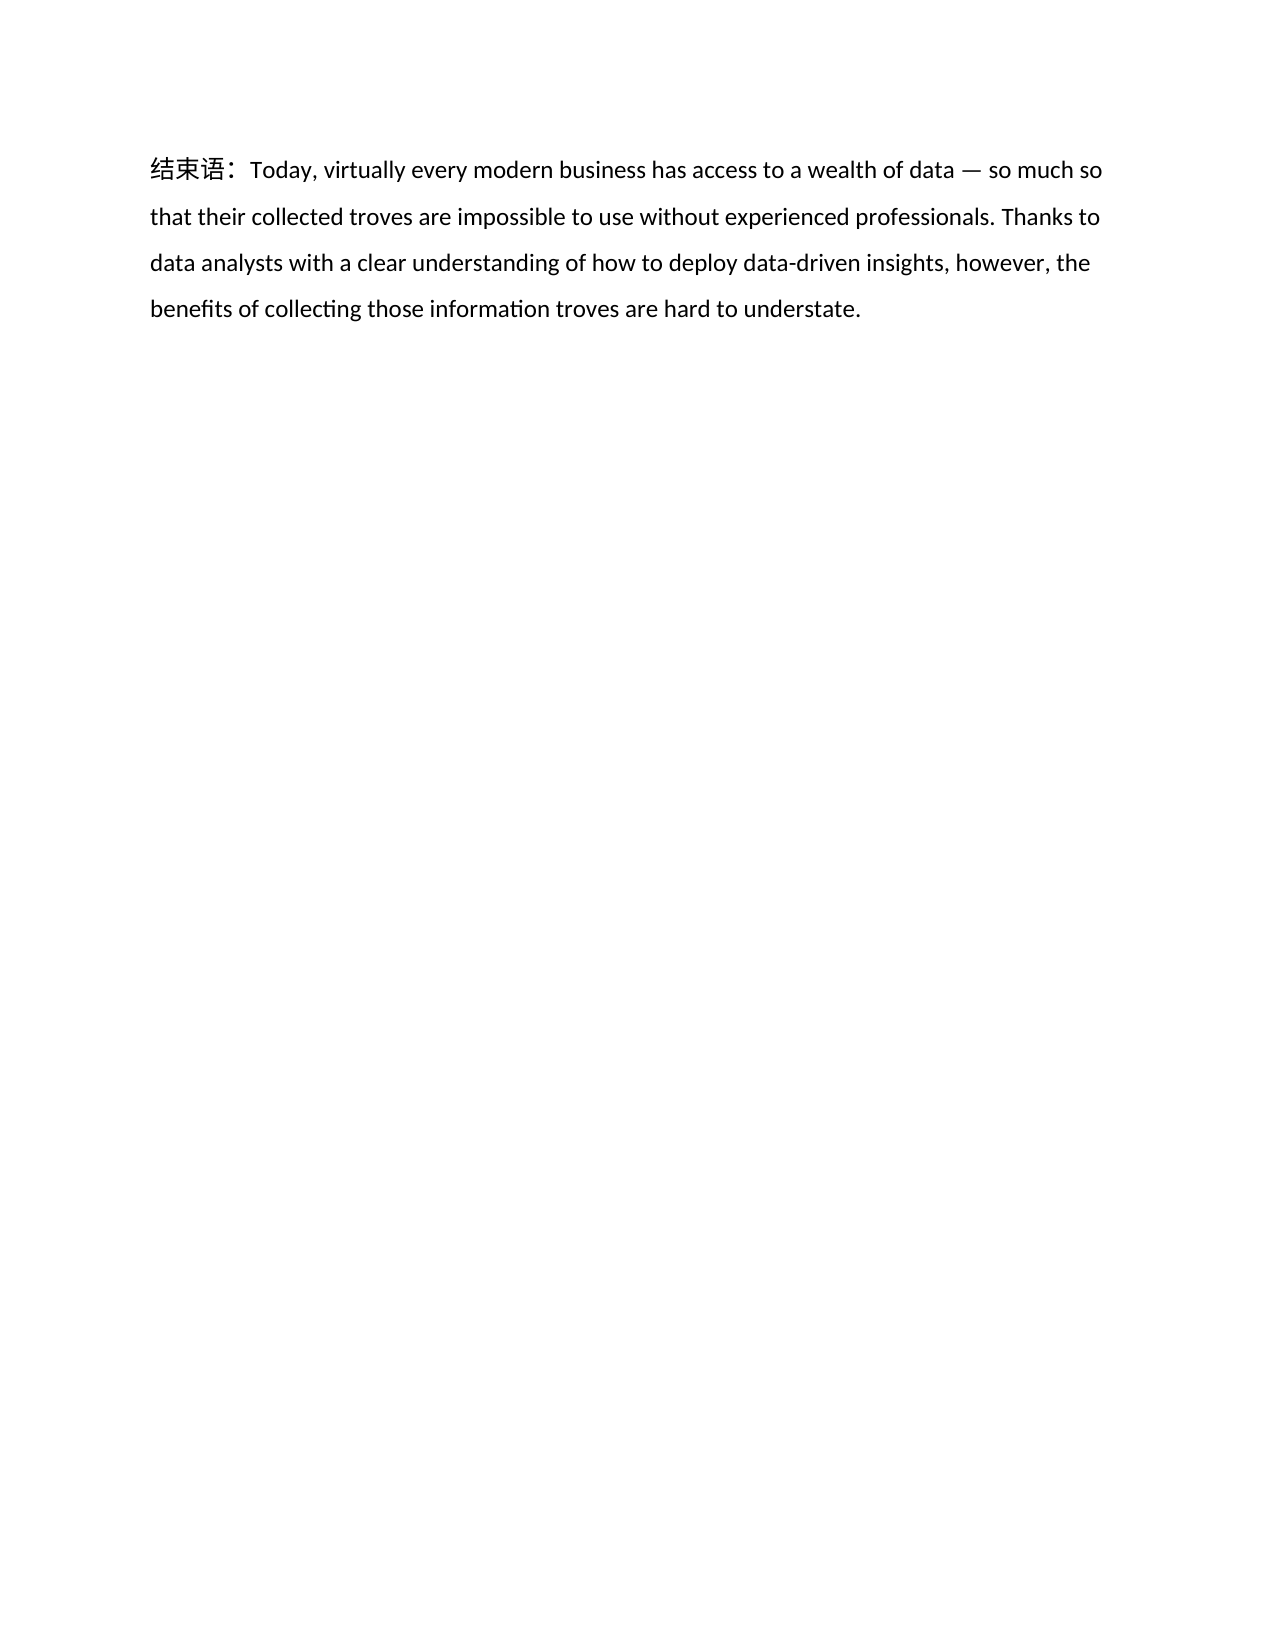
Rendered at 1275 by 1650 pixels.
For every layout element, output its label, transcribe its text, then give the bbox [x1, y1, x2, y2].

text 结束语：Today, virtually every modern business has access to a wealth of data — so much so that their collected troves are impossible to use without experienced professionals. Thanks to data analysts with a clear understanding of how to deploy data-driven insights, however, the benefits of collecting those information troves are hard to understate. [150, 150, 1125, 323]
